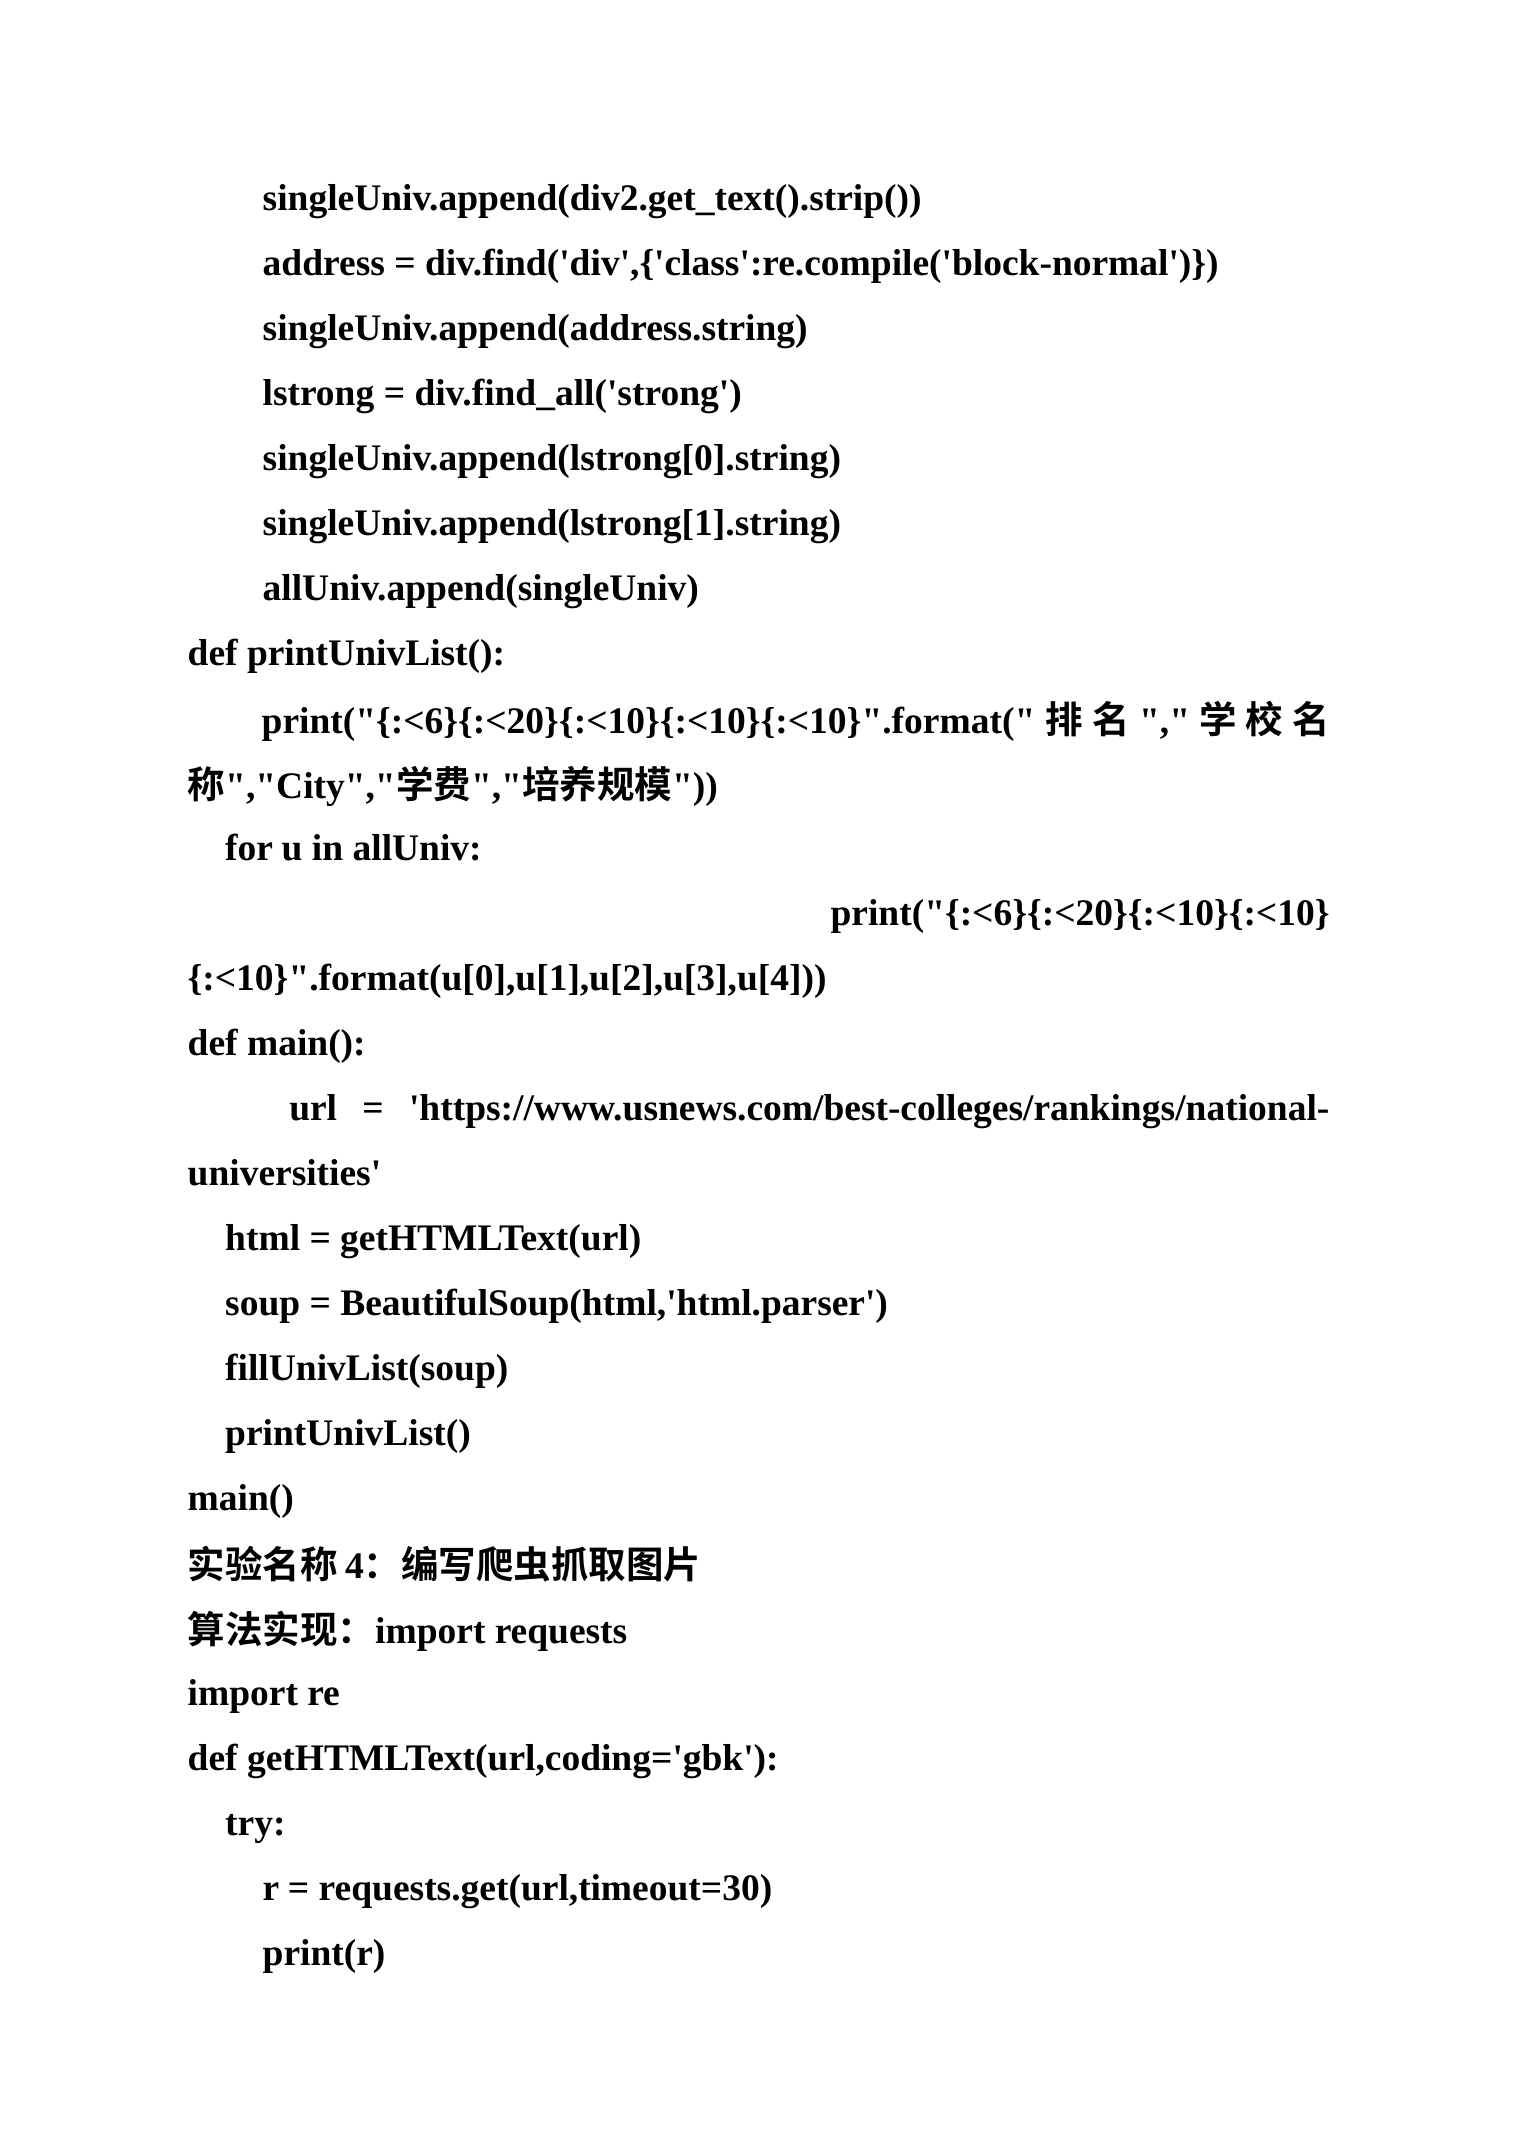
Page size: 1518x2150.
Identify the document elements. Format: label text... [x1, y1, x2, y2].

text print("{:<6}{:<20}{:<10}{:<10}{:<10}".format(u[0],u[1],u[2],u[3],u[4])) [187, 880, 1330, 1010]
text fillUnivList(soup) [187, 1335, 1330, 1400]
text def main(): [187, 1010, 1330, 1075]
text print("{:<6}{:<20}{:<10}{:<10}{:<10}".format("排名","学校名称","City","学费","培养规模")) [187, 685, 1330, 815]
text print(r) [187, 1920, 1330, 1985]
text html = getHTMLText(url) [187, 1205, 1330, 1270]
text def getHTMLText(url,coding='gbk'): [187, 1725, 1330, 1790]
text r = requests.get(url,timeout=30) [187, 1855, 1330, 1920]
text singleUniv.append(lstrong[1].string) [187, 490, 1330, 555]
text main() [187, 1465, 1330, 1530]
text for u in allUniv: [187, 815, 1330, 880]
text 实验名称4：编写爬虫抓取图片 [187, 1530, 1330, 1595]
text address = div.find('div',{'class':re.compile('block-normal')}) [187, 230, 1330, 295]
text import re [187, 1660, 1330, 1725]
text def printUnivList(): [187, 620, 1330, 685]
text singleUniv.append(lstrong[0].string) [187, 425, 1330, 490]
text lstrong = div.find_all('strong') [187, 360, 1330, 425]
text url = 'https://www.usnews.com/best-colleges/rankings/national-universities' [187, 1075, 1330, 1205]
text try: [187, 1790, 1330, 1855]
text printUnivList() [187, 1400, 1330, 1465]
text soup = BeautifulSoup(html,'html.parser') [187, 1270, 1330, 1335]
text singleUniv.append(div2.get_text().strip()) [187, 165, 1330, 230]
text singleUniv.append(address.string) [187, 295, 1330, 360]
text allUniv.append(singleUniv) [187, 555, 1330, 620]
text 算法实现：import requests [187, 1595, 1330, 1660]
